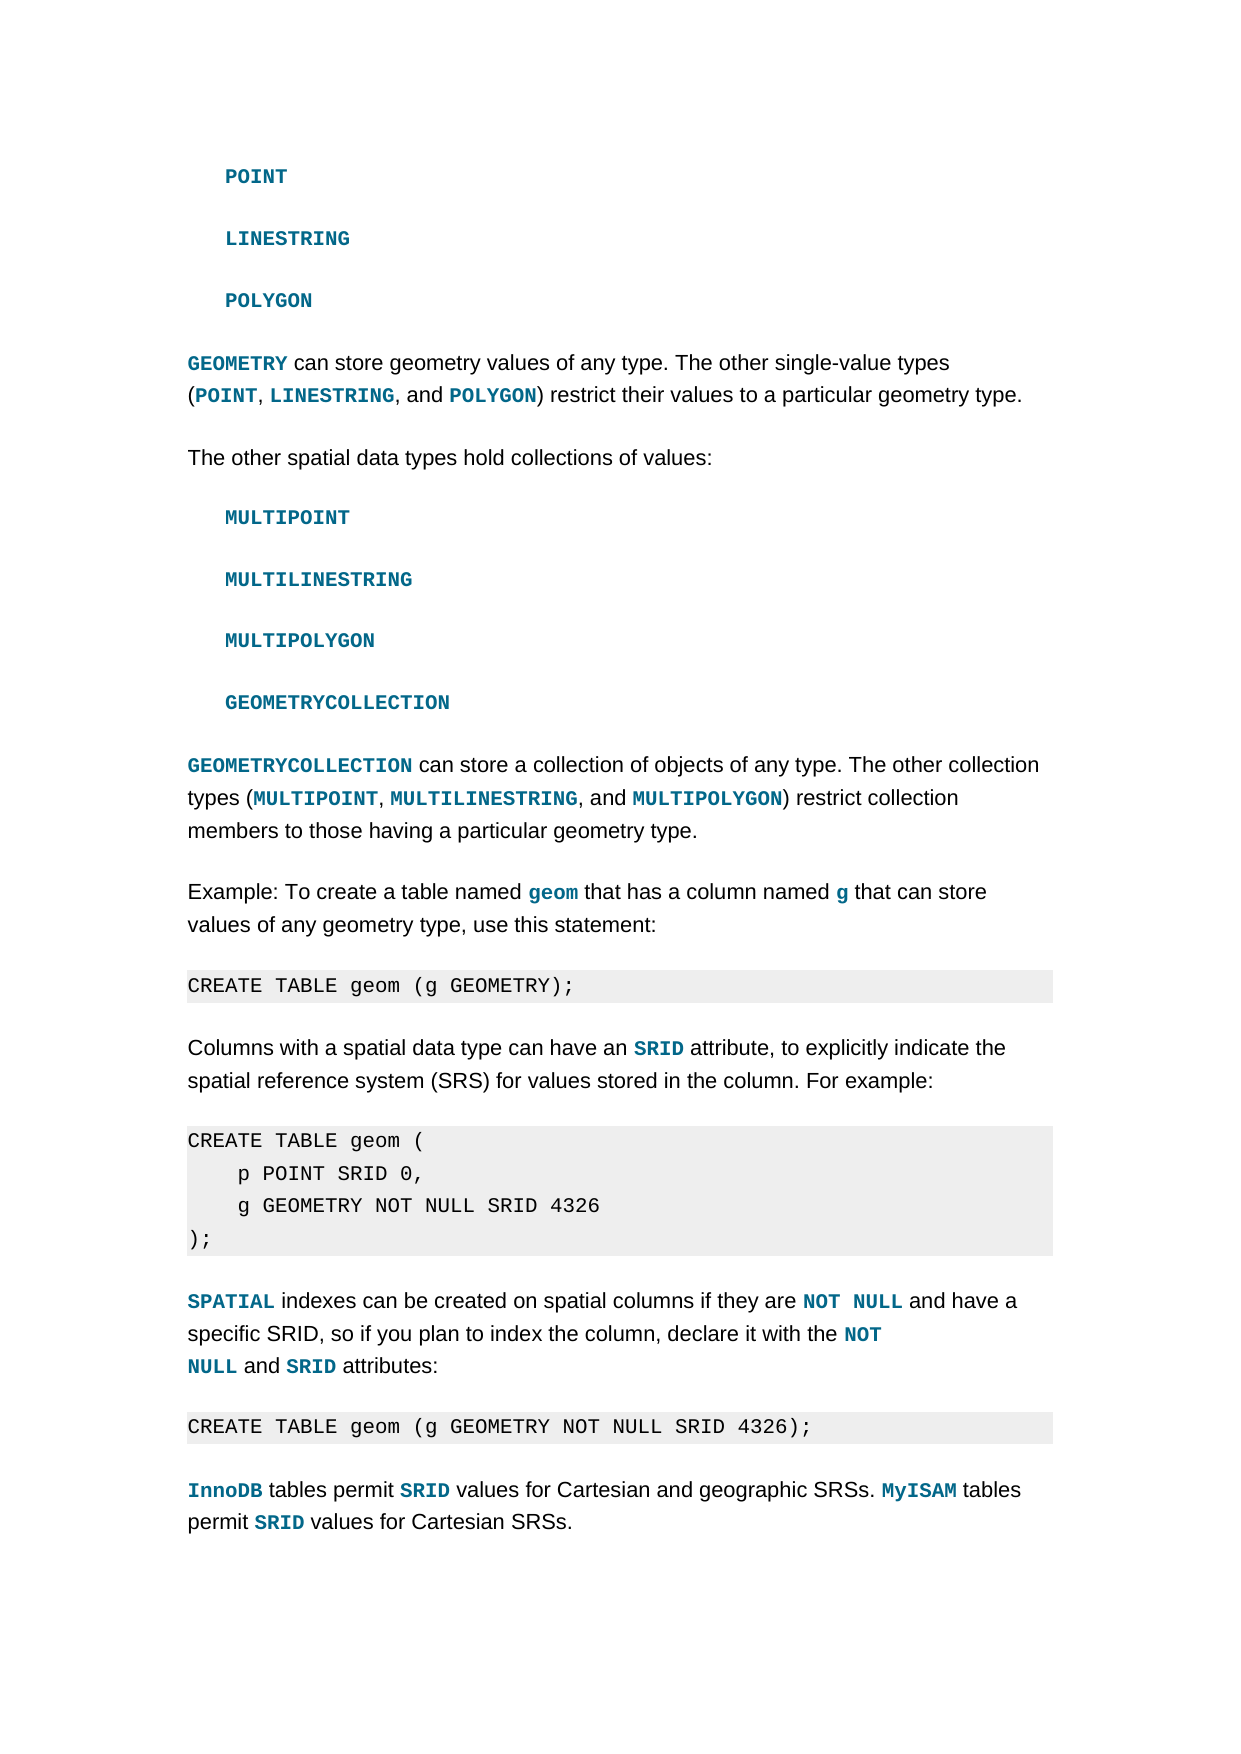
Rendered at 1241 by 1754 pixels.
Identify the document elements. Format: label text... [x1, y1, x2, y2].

text POINT [225, 162, 1053, 194]
text GEOMETRY can store geometry values of any type. The other single-value types (POINT, LINESTRING, and POLYGON) restrict their values to a particular geometry type. [187, 347, 1053, 412]
text SPATIAL indexes can be created on spatial columns if they are NOT NULL and have a specific SRID, so if you plan to index the column, declare it with the NOT NULL and SRID attributes: [187, 1285, 1053, 1383]
text MULTILINESTRING [225, 564, 1053, 597]
text LINESTRING [225, 224, 1053, 256]
text Columns with a spatial data type can have an SRID attribute, to explicitly indicate the spatial reference system (SRS) for values stored in the column. For example: [187, 1032, 1053, 1097]
text GEOMETRYCOLLECTION [225, 688, 1053, 720]
text ); [187, 1224, 1053, 1256]
text MULTIPOLYGON [225, 626, 1053, 659]
text Example: To create a table named geom that has a column named g that can store values of any geometry type, use this statement: [187, 876, 1053, 941]
text GEOMETRYCOLLECTION can store a collection of objects of any type. The other collection types (MULTIPOINT, MULTILINESTRING, and MULTIPOLYGON) restrict collection members to those having a particular geometry type. [187, 749, 1053, 847]
text CREATE TABLE geom (g GEOMETRY NOT NULL SRID 4326); [187, 1412, 1053, 1444]
text CREATE TABLE geom ( [187, 1126, 1053, 1159]
text The other spatial data types hold collections of values: [187, 441, 1053, 474]
text g GEOMETRY NOT NULL SRID 4326 [187, 1191, 1053, 1224]
text POLYGON [225, 285, 1053, 318]
text p POINT SRID 0, [187, 1159, 1053, 1191]
text CREATE TABLE geom (g GEOMETRY); [187, 970, 1053, 1003]
text MULTIPOINT [225, 503, 1053, 535]
text InnoDB tables permit SRID values for Cartesian and geographic SRSs. MyISAM tables permit SRID values for Cartesian SRSs. [187, 1474, 1053, 1539]
